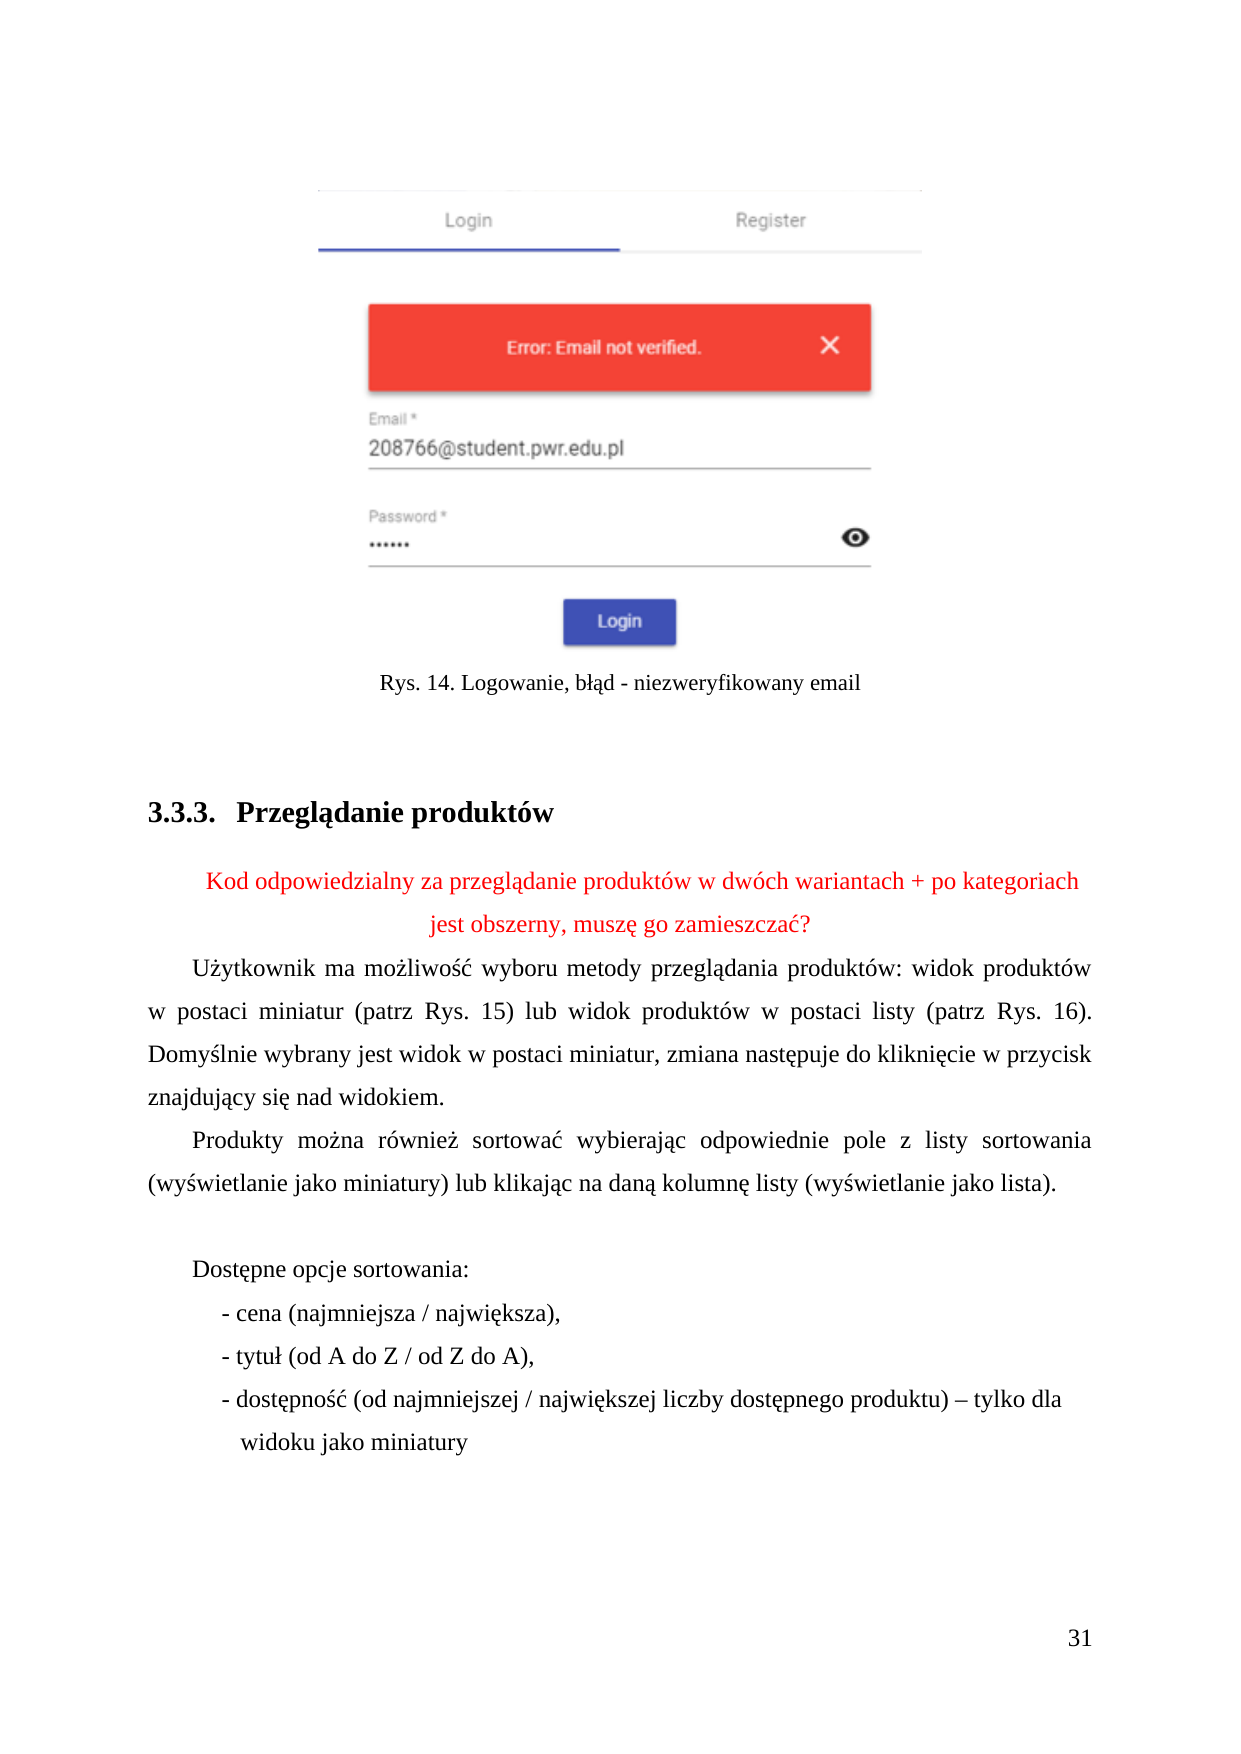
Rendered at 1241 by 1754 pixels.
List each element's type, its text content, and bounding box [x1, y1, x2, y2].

text Przeglądanie produktów [148, 794, 1093, 829]
text Dostępne opcje sortowania: [148, 1254, 1093, 1283]
text Użytkownik ma możliwość wyboru metody przeglądania produktów: widok produktów w postaci miniatur (patrz Rys. 15) lub widok produktów w postaci listy (patrz Rys. 16). Domyślnie wybrany jest widok w postaci miniatur, zmiana następuje do kliknięcie w przycisk znajdujący się nad widokiem. [148, 953, 1093, 1111]
text - cena (najmniejsza / największa), [148, 1298, 1093, 1326]
text - dostępność (od najmniejszej / największej liczby dostępnego produktu) – tylko dla [192, 1384, 1093, 1413]
text - tytuł (od A do Z / od Z do A), [148, 1341, 1093, 1369]
text widoku jako miniatury [192, 1427, 1093, 1456]
text Kod odpowiedzialny za przeglądanie produktów w dwóch wariantach + po kategoriach jest obszerny, muszę go zamieszczać? [148, 866, 1093, 938]
picture [318, 190, 922, 655]
text Produkty można również sortować wybierając odpowiednie pole z listy sortowania (wyświetlanie jako miniatury) lub klikając na daną kolumnę listy (wyświetlanie jako lista). [148, 1125, 1093, 1197]
text Rys. 14. Logowanie, błąd - niezweryfikowany email [148, 669, 1093, 696]
